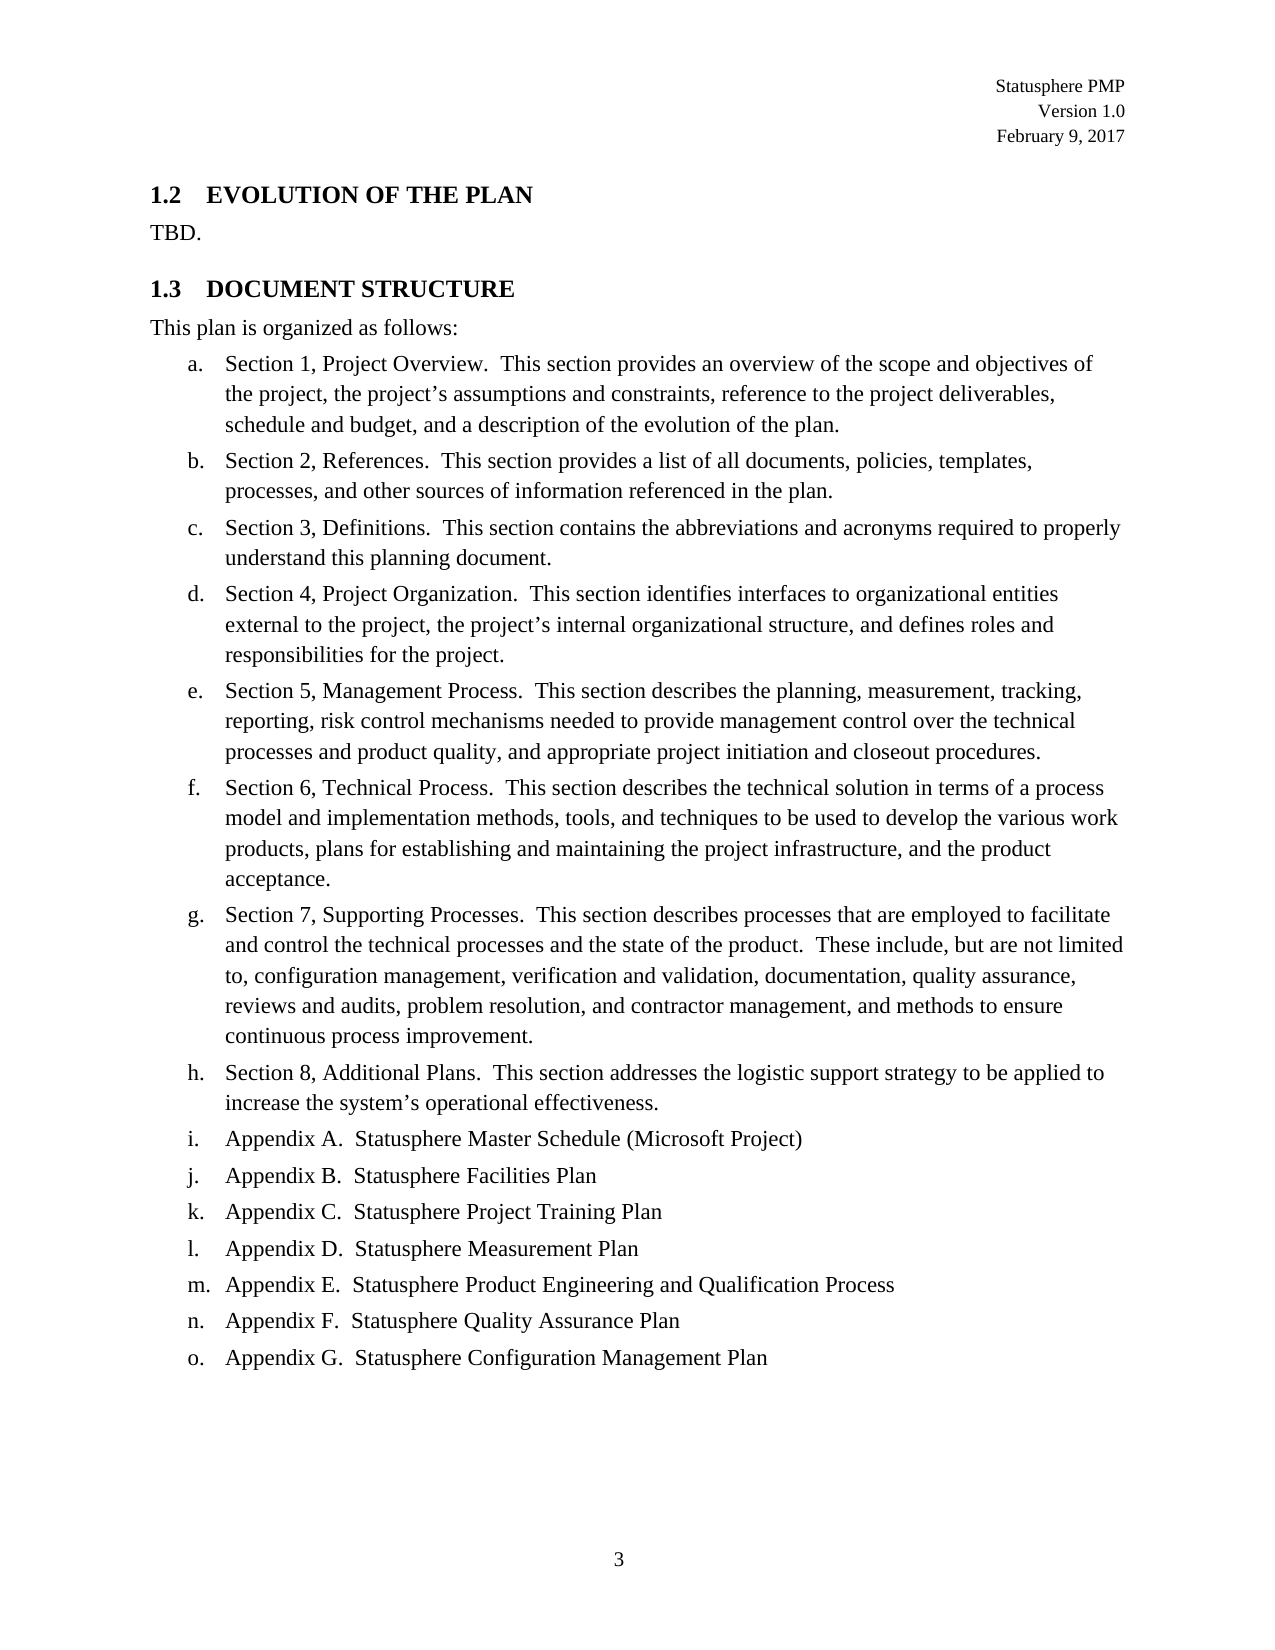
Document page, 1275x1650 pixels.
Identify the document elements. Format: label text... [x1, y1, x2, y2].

list Section 2, References. This section provides a list of all documents, policies, templates, processes, and other sources of information referenced in the plan. [187, 447, 1125, 504]
list Section 1, Project Overview. This section provides an overview of the scope and objectives of the project, the project’s assumptions and constraints, reference to the project deliverables, schedule and budget, and a description of the evolution of the plan. [187, 350, 1125, 437]
list Appendix C. Statusphere Project Training Plan [187, 1198, 1125, 1224]
list Section 6, Technical Process. This section describes the technical solution in terms of a process model and implementation methods, tools, and techniques to be used to develop the various work products, plans for establishing and maintaining the project infrastructure, and the product acceptance. [187, 774, 1125, 891]
text TBD. [150, 219, 1125, 246]
list Appendix F. Statusphere Quality Assurance Plan [187, 1307, 1125, 1334]
subtitle 1.2 Evolution of the Plan [150, 180, 1125, 209]
list Section 7, Supporting Processes. This section describes processes that are employed to facilitate and control the technical processes and the state of the product. These include, but are not limited to, configuration management, verification and validation, documentation, quality assurance, reviews and audits, problem resolution, and contractor management, and methods to ensure continuous process improvement. [187, 901, 1125, 1048]
list Section 3, Definitions. This section contains the abbreviations and acronyms required to properly understand this planning document. [187, 514, 1125, 570]
list Appendix B. Statusphere Facilities Plan [187, 1162, 1125, 1188]
list Appendix D. Statusphere Measurement Plan [187, 1234, 1125, 1261]
list Appendix G. Statusphere Configuration Management Plan [187, 1344, 1125, 1370]
list Appendix A. Statusphere Master Schedule (Microsoft Project) [187, 1125, 1125, 1152]
subtitle 1.3 Document Structure [150, 274, 1125, 303]
text This plan is organized as follows: [150, 314, 1125, 340]
list Section 8, Additional Plans. This section addresses the logistic support strategy to be applied to increase the system’s operational effectiveness. [187, 1058, 1125, 1115]
list Section 5, Management Process. This section describes the planning, measurement, tracking, reporting, risk control mechanisms needed to provide management control over the technical processes and product quality, and appropriate project initiation and closeout procedures. [187, 677, 1125, 764]
list Section 4, Project Organization. This section identifies interfaces to organizational entities external to the project, the project’s internal organizational structure, and defines roles and responsibilities for the project. [187, 580, 1125, 667]
list Appendix E. Statusphere Product Engineering and Qualification Process [187, 1271, 1125, 1297]
